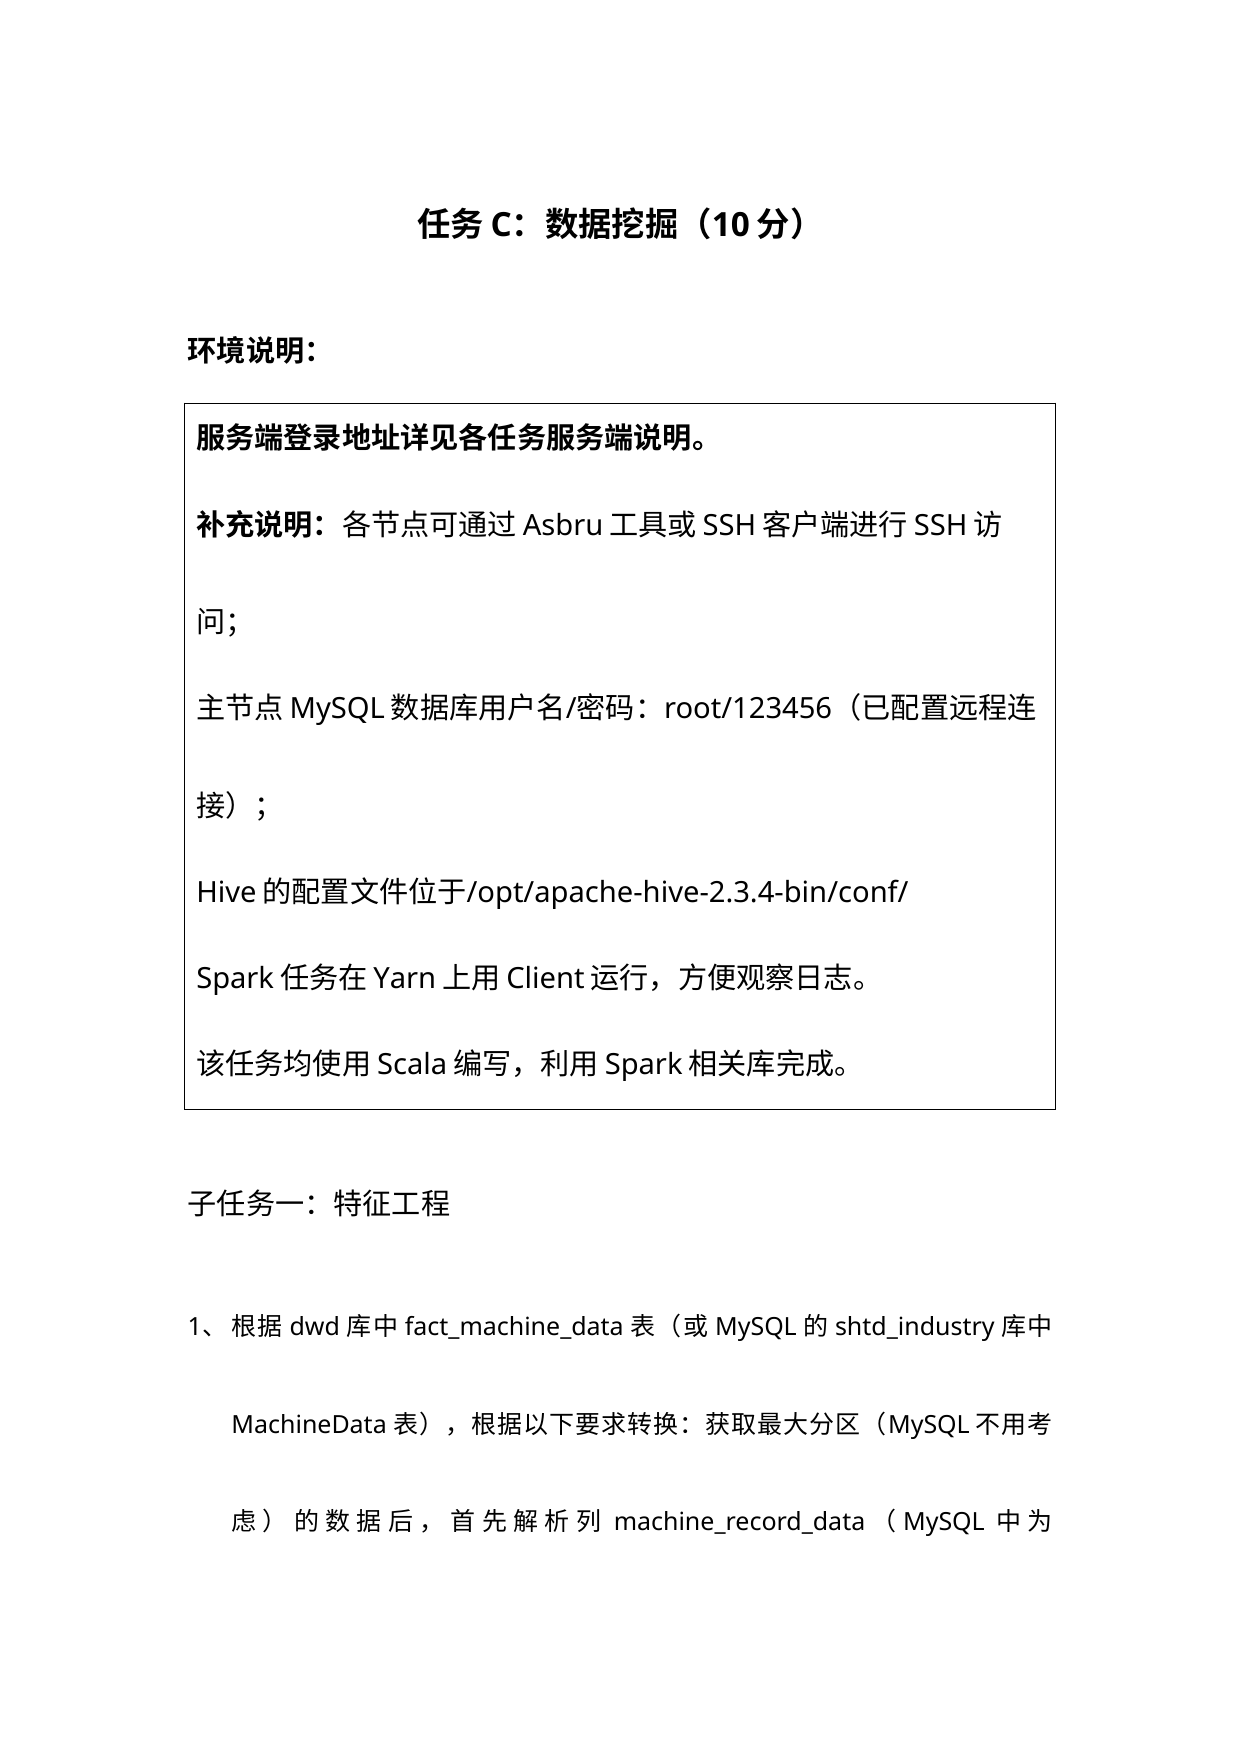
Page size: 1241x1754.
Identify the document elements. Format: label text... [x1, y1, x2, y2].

subtitle 子任务一：特征工程 [187, 1169, 1053, 1234]
subtitle 任务C：数据挖掘（10分） [187, 189, 1053, 254]
text 环境说明： [187, 316, 1053, 381]
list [187, 1292, 1053, 1552]
table_header 服务端登录地址详见各任务服务端说明。 补充说明：各节点可通过Asbru工具或SSH客户端进行SSH访问； 主节点MySQL数据库用户名/密码：root/123456（已配置远程连接）； Hive的配置文件位于/opt/apache-hive-2.3.4-bin/conf/ Spark任务在Yarn上用Client运行，方便观察日志。 该任务均使用Scala编写，利用Spark相关库完成。 [185, 404, 1055, 1109]
